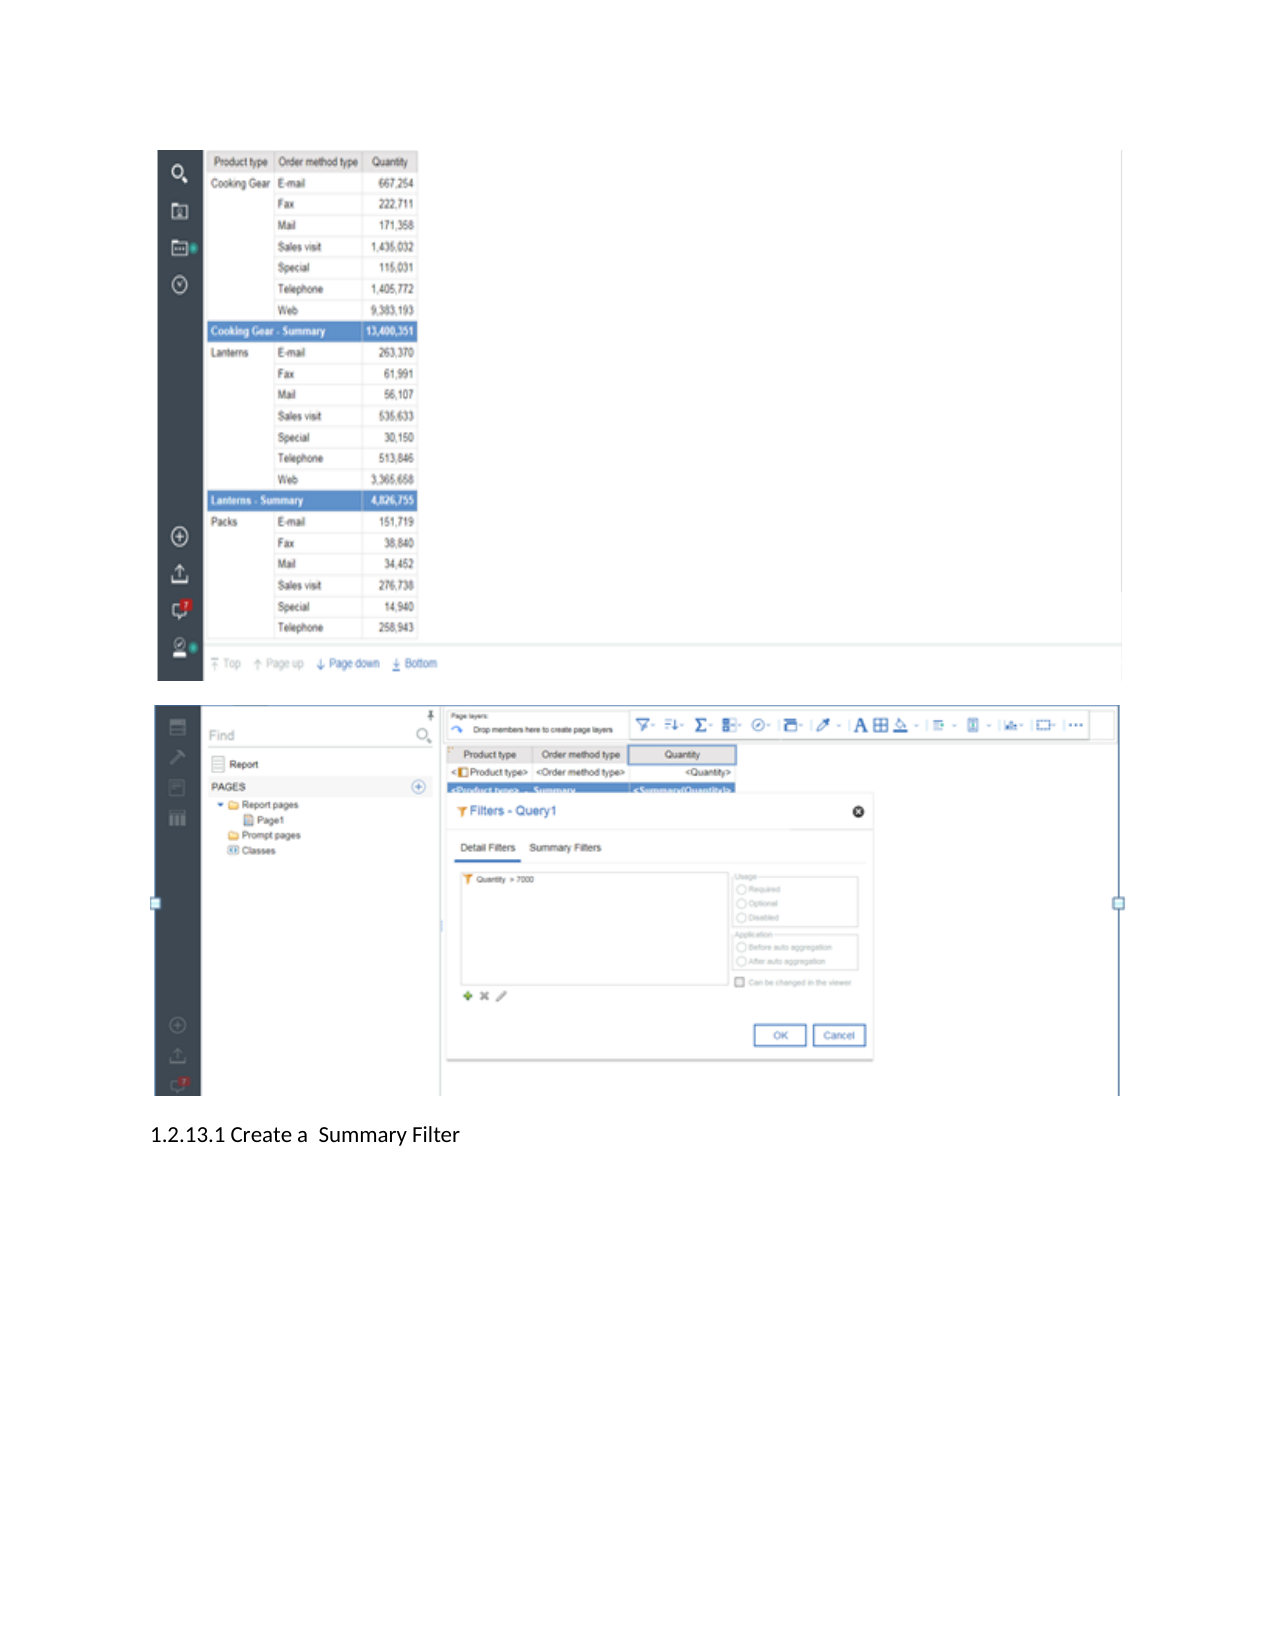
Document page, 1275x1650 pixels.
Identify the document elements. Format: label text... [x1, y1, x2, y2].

text 1.2.13.1 Create a Summary Filter [150, 1121, 1125, 1148]
picture [150, 150, 1123, 681]
picture [150, 705, 1125, 1096]
